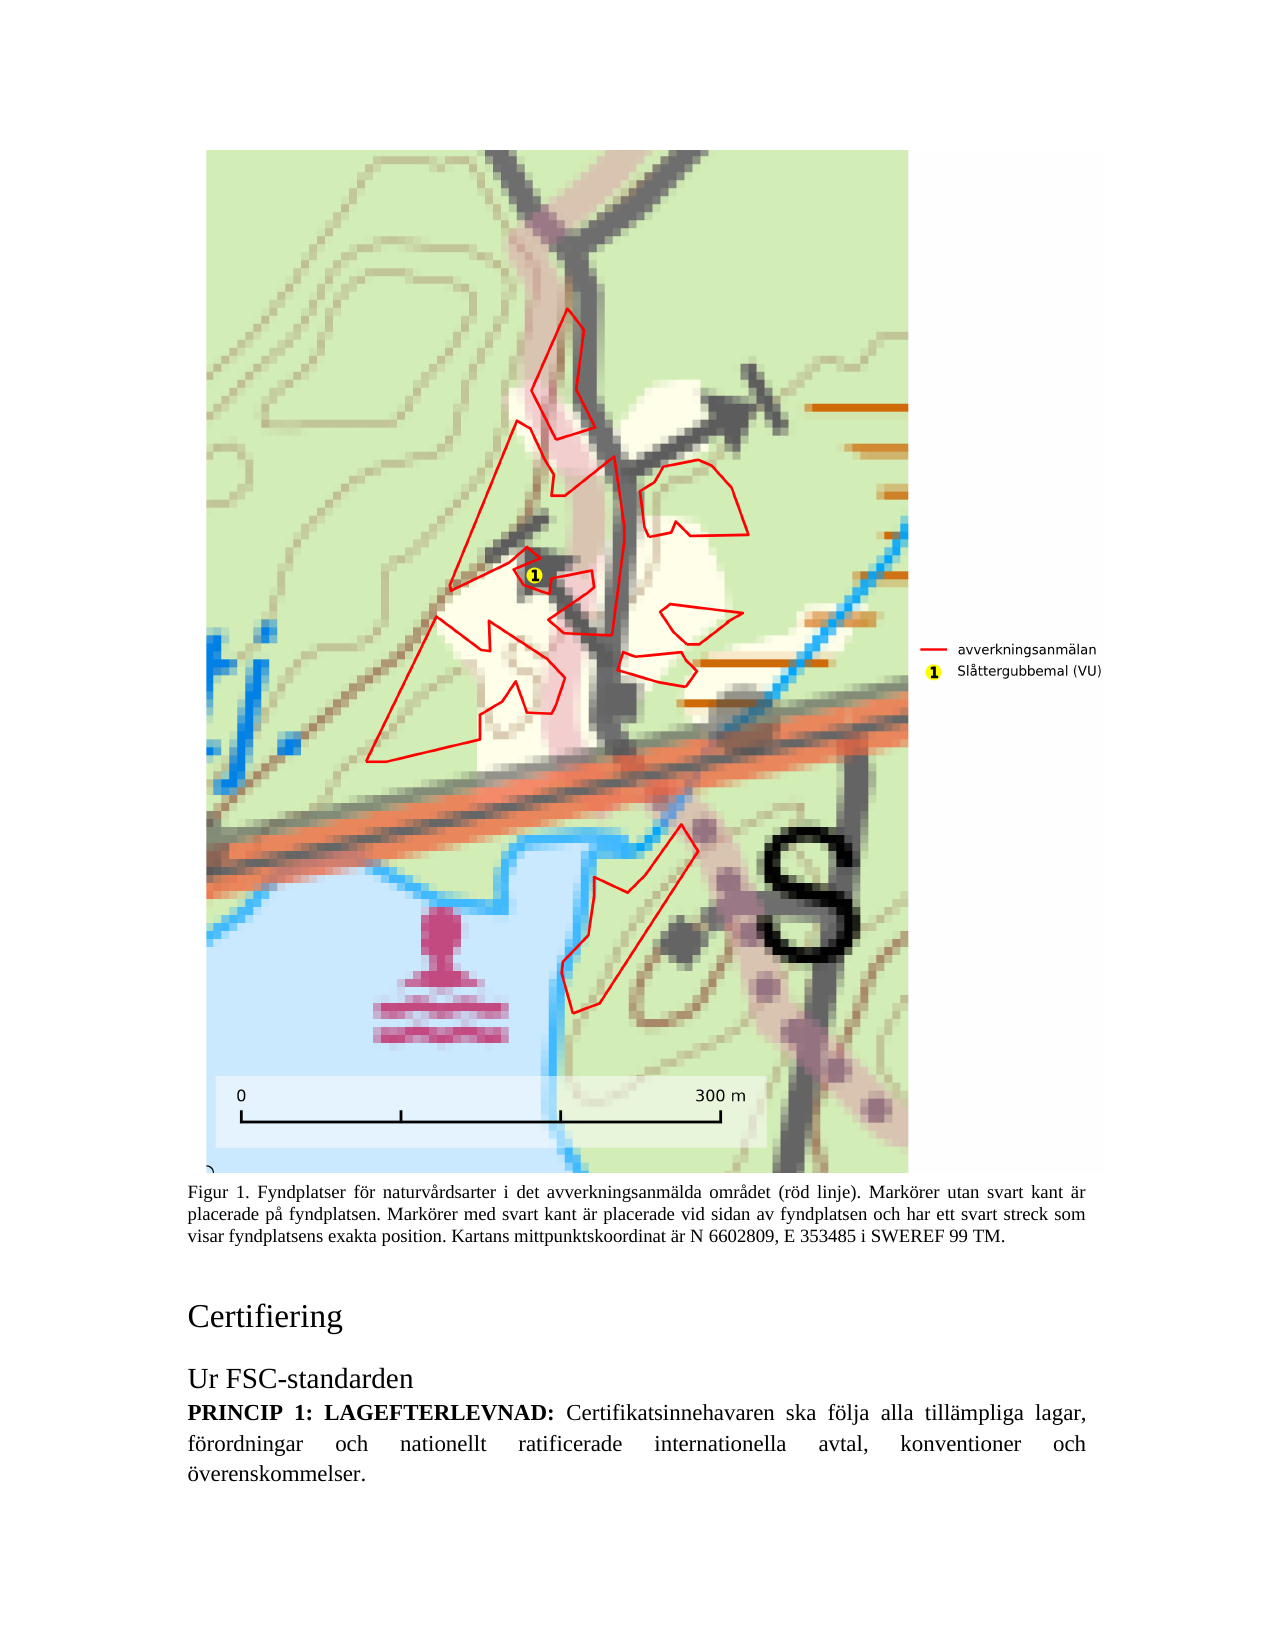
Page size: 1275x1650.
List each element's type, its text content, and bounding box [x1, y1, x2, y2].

subtitle Certifiering [187, 1296, 1087, 1334]
text Figur 1. Fyndplatser för naturvårdsarter i det avverkningsanmälda området (röd linje). Markörer utan svart kant är placerade på fyndplatsen. Markörer med svart kant är placerade vid sidan av fyndplatsen och har ett svart streck som visar fyndplatsens exakta position. Kartans mittpunktskoordinat är N 6602809, E 353485 i SWEREF 99 TM. [187, 1181, 1087, 1246]
subtitle Ur FSC-standarden [187, 1361, 1087, 1394]
picture [206, 150, 1107, 1173]
text PRINCIP 1: LAGEFTERLEVNAD: Certifikatsinnehavaren ska följa alla tillämpliga lagar, förordningar och nationellt ratificerade internationella avtal, konventioner och överenskommelser. [187, 1399, 1087, 1486]
